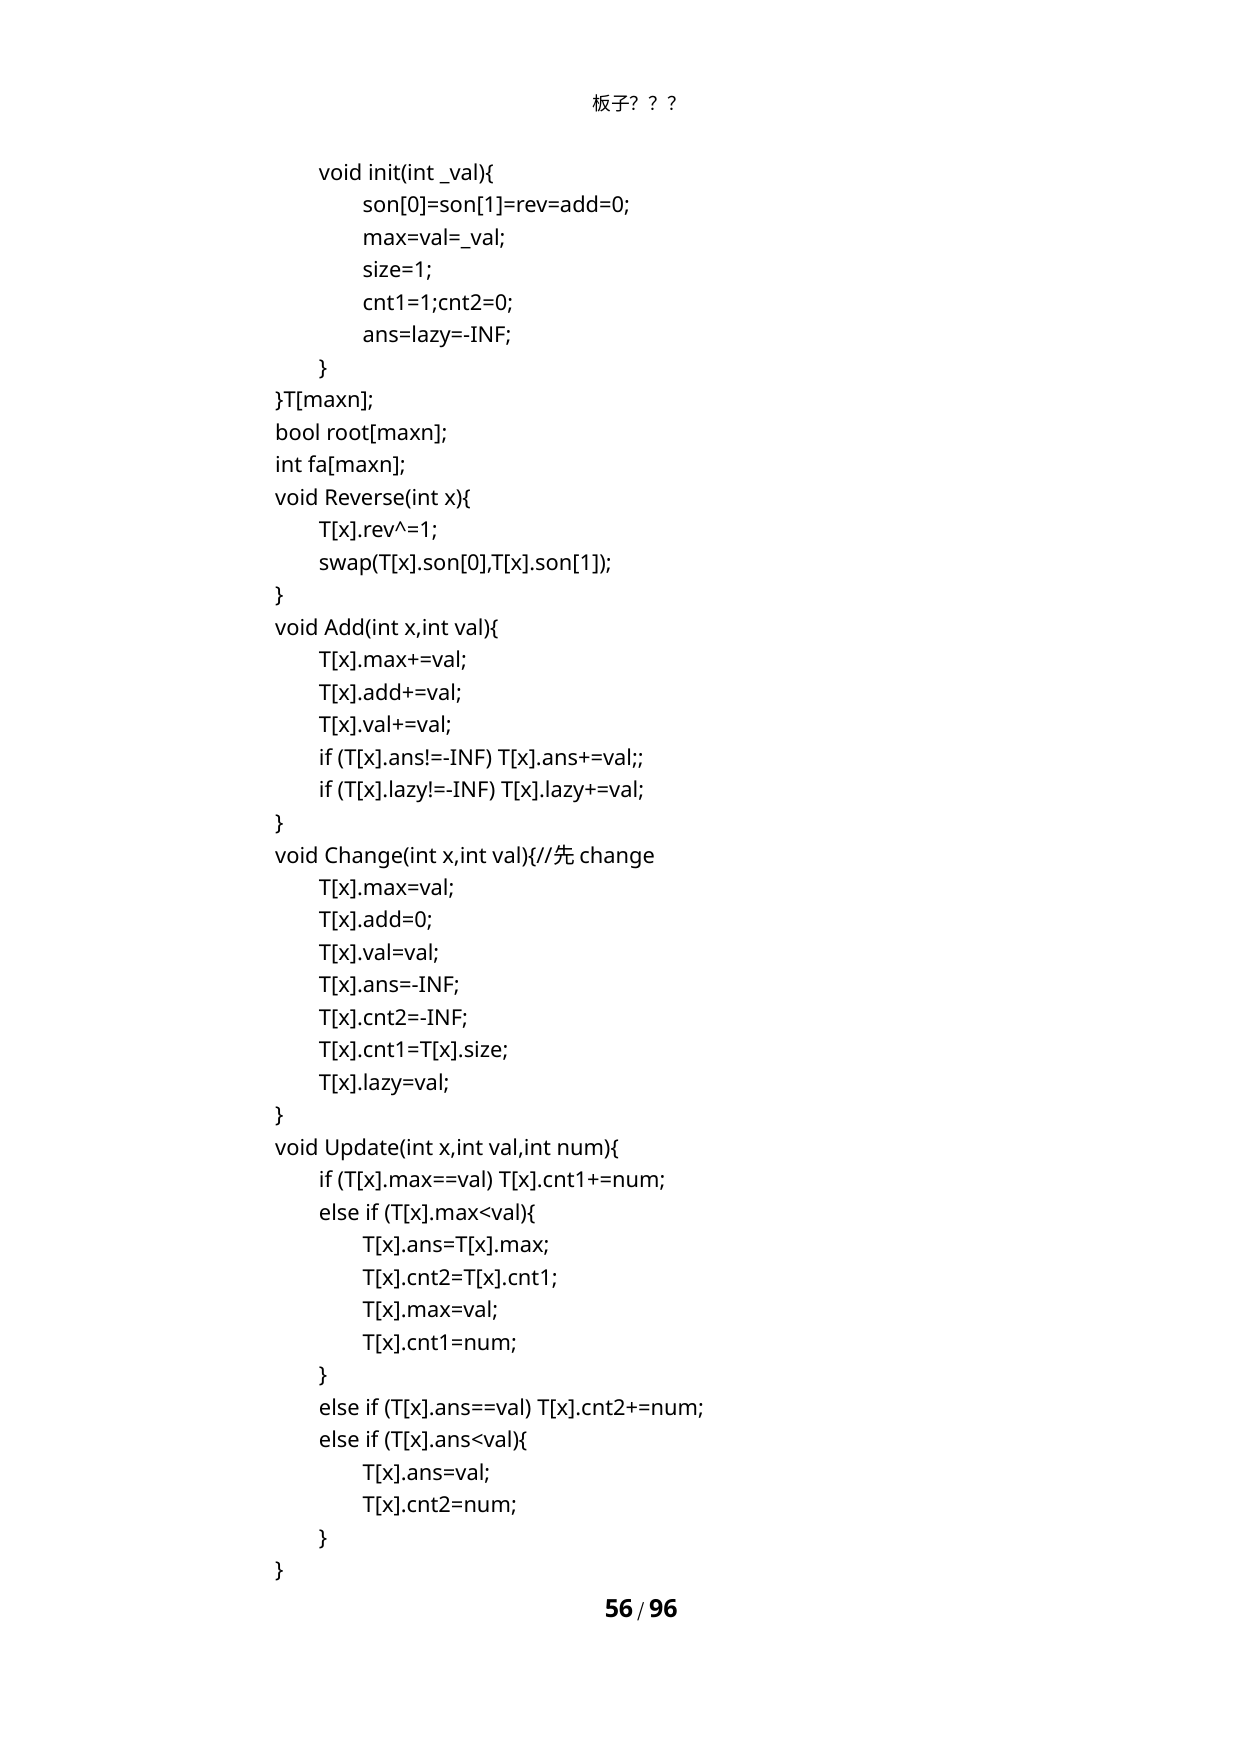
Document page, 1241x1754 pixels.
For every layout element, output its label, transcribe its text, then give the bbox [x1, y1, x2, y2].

text cnt1=1;cnt2=0; [187, 286, 1053, 318]
text } [187, 1521, 1053, 1553]
text void init(int _val){ [187, 156, 1053, 188]
text void Update(int x,int val,int num){ [187, 1131, 1053, 1163]
text ans=lazy=-INF; [187, 318, 1053, 351]
text if (T[x].ans!=-INF) T[x].ans+=val;; [187, 741, 1053, 773]
text if (T[x].max==val) T[x].cnt1+=num; [187, 1163, 1053, 1196]
text T[x].ans=T[x].max; [187, 1228, 1053, 1261]
text } [187, 806, 1053, 838]
text T[x].max=val; [187, 871, 1053, 903]
text } [187, 1553, 1053, 1586]
text size=1; [187, 253, 1053, 286]
text swap(T[x].son[0],T[x].son[1]); [187, 546, 1053, 578]
text T[x].ans=-INF; [187, 968, 1053, 1001]
text }T[maxn]; [187, 383, 1053, 416]
text T[x].cnt2=T[x].cnt1; [187, 1261, 1053, 1293]
text void Change(int x,int val){//先change [187, 838, 1053, 871]
text T[x].cnt2=-INF; [187, 1001, 1053, 1033]
text else if (T[x].max<val){ [187, 1196, 1053, 1228]
text else if (T[x].ans<val){ [187, 1423, 1053, 1456]
text if (T[x].lazy!=-INF) T[x].lazy+=val; [187, 773, 1053, 806]
text T[x].cnt1=num; [187, 1326, 1053, 1358]
text T[x].rev^=1; [187, 513, 1053, 546]
text T[x].val+=val; [187, 708, 1053, 741]
text T[x].cnt1=T[x].size; [187, 1033, 1053, 1066]
text T[x].lazy=val; [187, 1066, 1053, 1098]
text max=val=_val; [187, 221, 1053, 253]
text son[0]=son[1]=rev=add=0; [187, 188, 1053, 221]
text void Add(int x,int val){ [187, 611, 1053, 643]
text } [187, 351, 1053, 383]
text int fa[maxn]; [187, 448, 1053, 481]
text T[x].val=val; [187, 936, 1053, 968]
text T[x].max+=val; [187, 643, 1053, 676]
text } [187, 1358, 1053, 1391]
text void Reverse(int x){ [187, 481, 1053, 513]
text T[x].max=val; [187, 1293, 1053, 1326]
text else if (T[x].ans==val) T[x].cnt2+=num; [187, 1391, 1053, 1423]
text } [187, 1098, 1053, 1131]
text } [187, 578, 1053, 611]
text T[x].cnt2=num; [187, 1488, 1053, 1521]
text T[x].add+=val; [187, 676, 1053, 708]
text T[x].ans=val; [187, 1456, 1053, 1488]
text T[x].add=0; [187, 903, 1053, 936]
text bool root[maxn]; [187, 416, 1053, 448]
